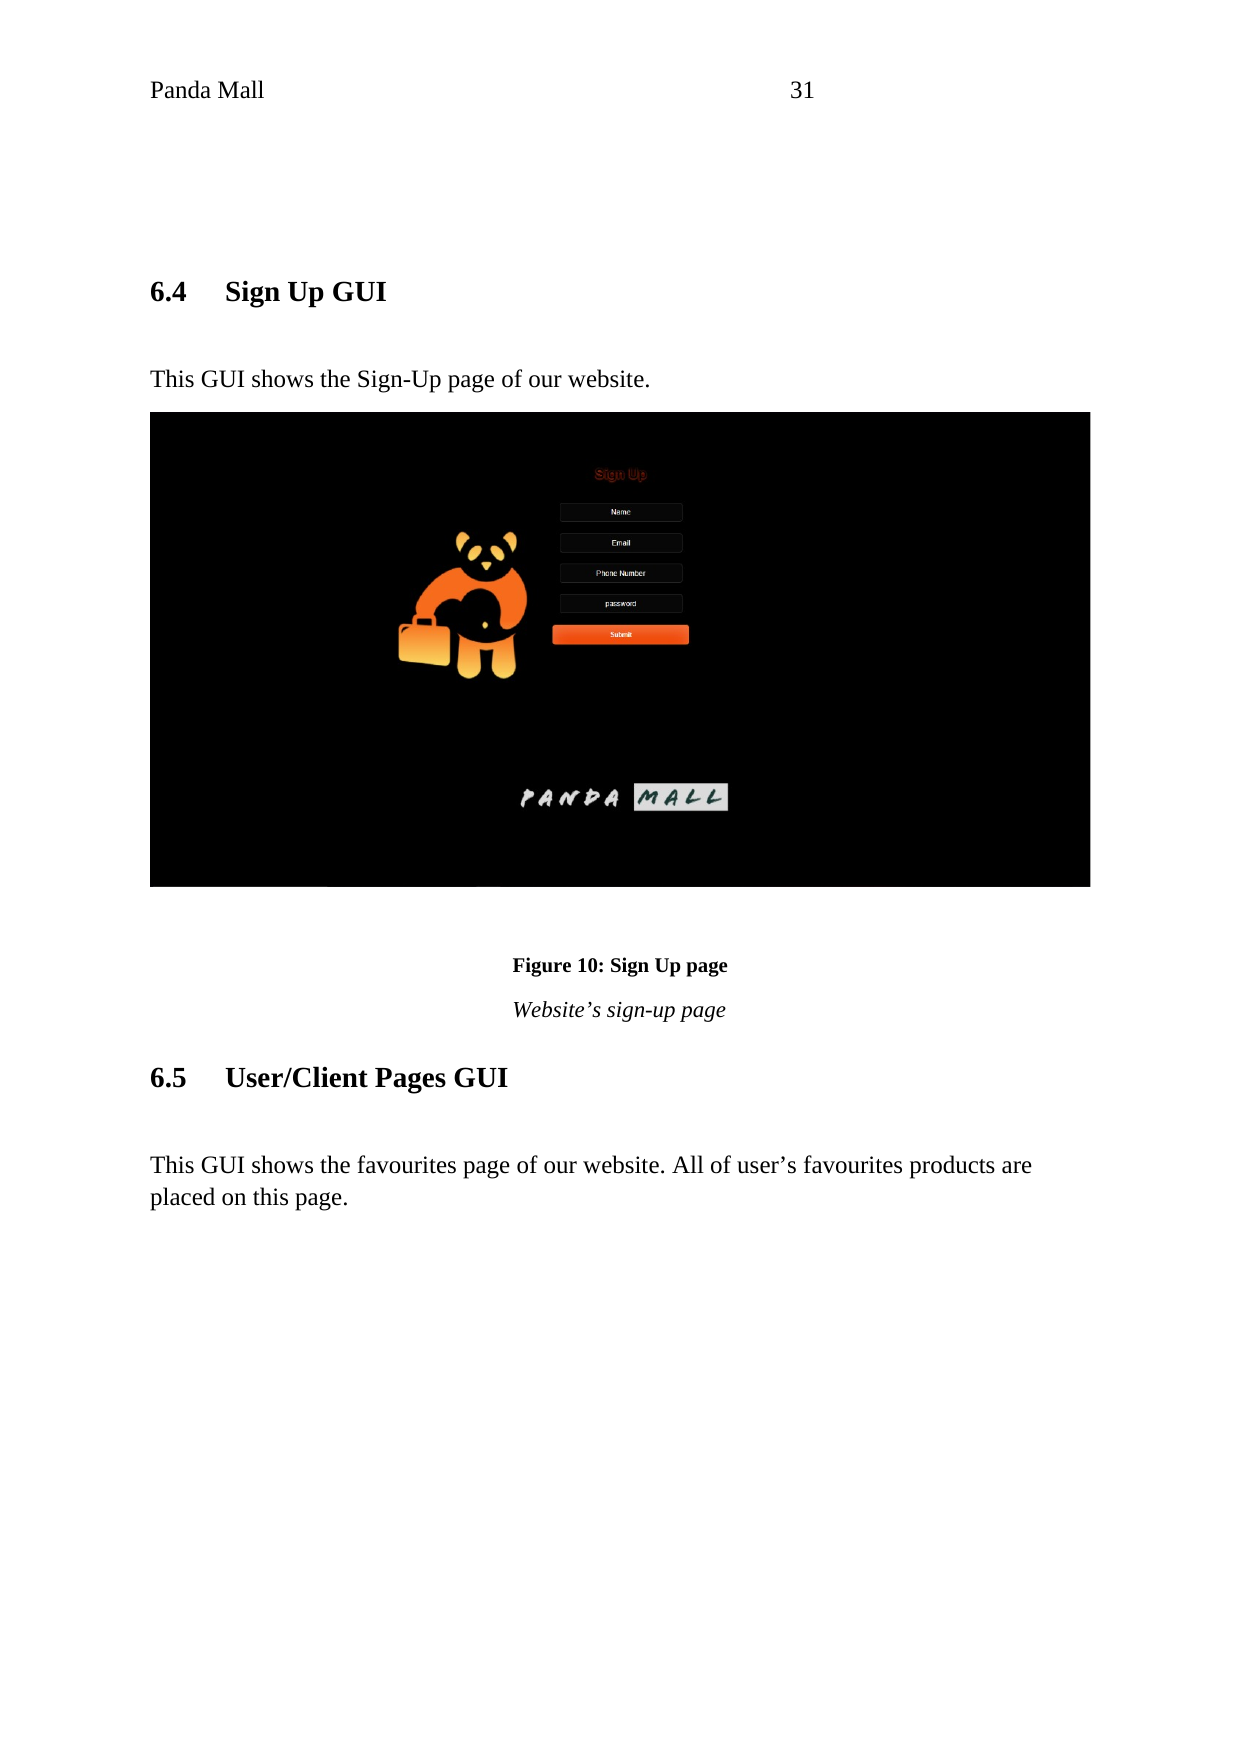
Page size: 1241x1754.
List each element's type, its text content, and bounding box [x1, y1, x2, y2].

text This GUI shows the Sign-Up page of our website. [150, 364, 1090, 393]
text This GUI shows the favourites page of our website. All of user’s favourites products are placed on this page. [150, 1151, 1090, 1210]
subtitle Sign Up GUI [150, 274, 1090, 308]
subtitle User/Client Pages GUI [150, 1060, 1090, 1094]
text Figure 10: Sign Up page [150, 953, 1090, 977]
picture [150, 412, 1091, 887]
text Website’s sign-up page [150, 996, 1090, 1022]
